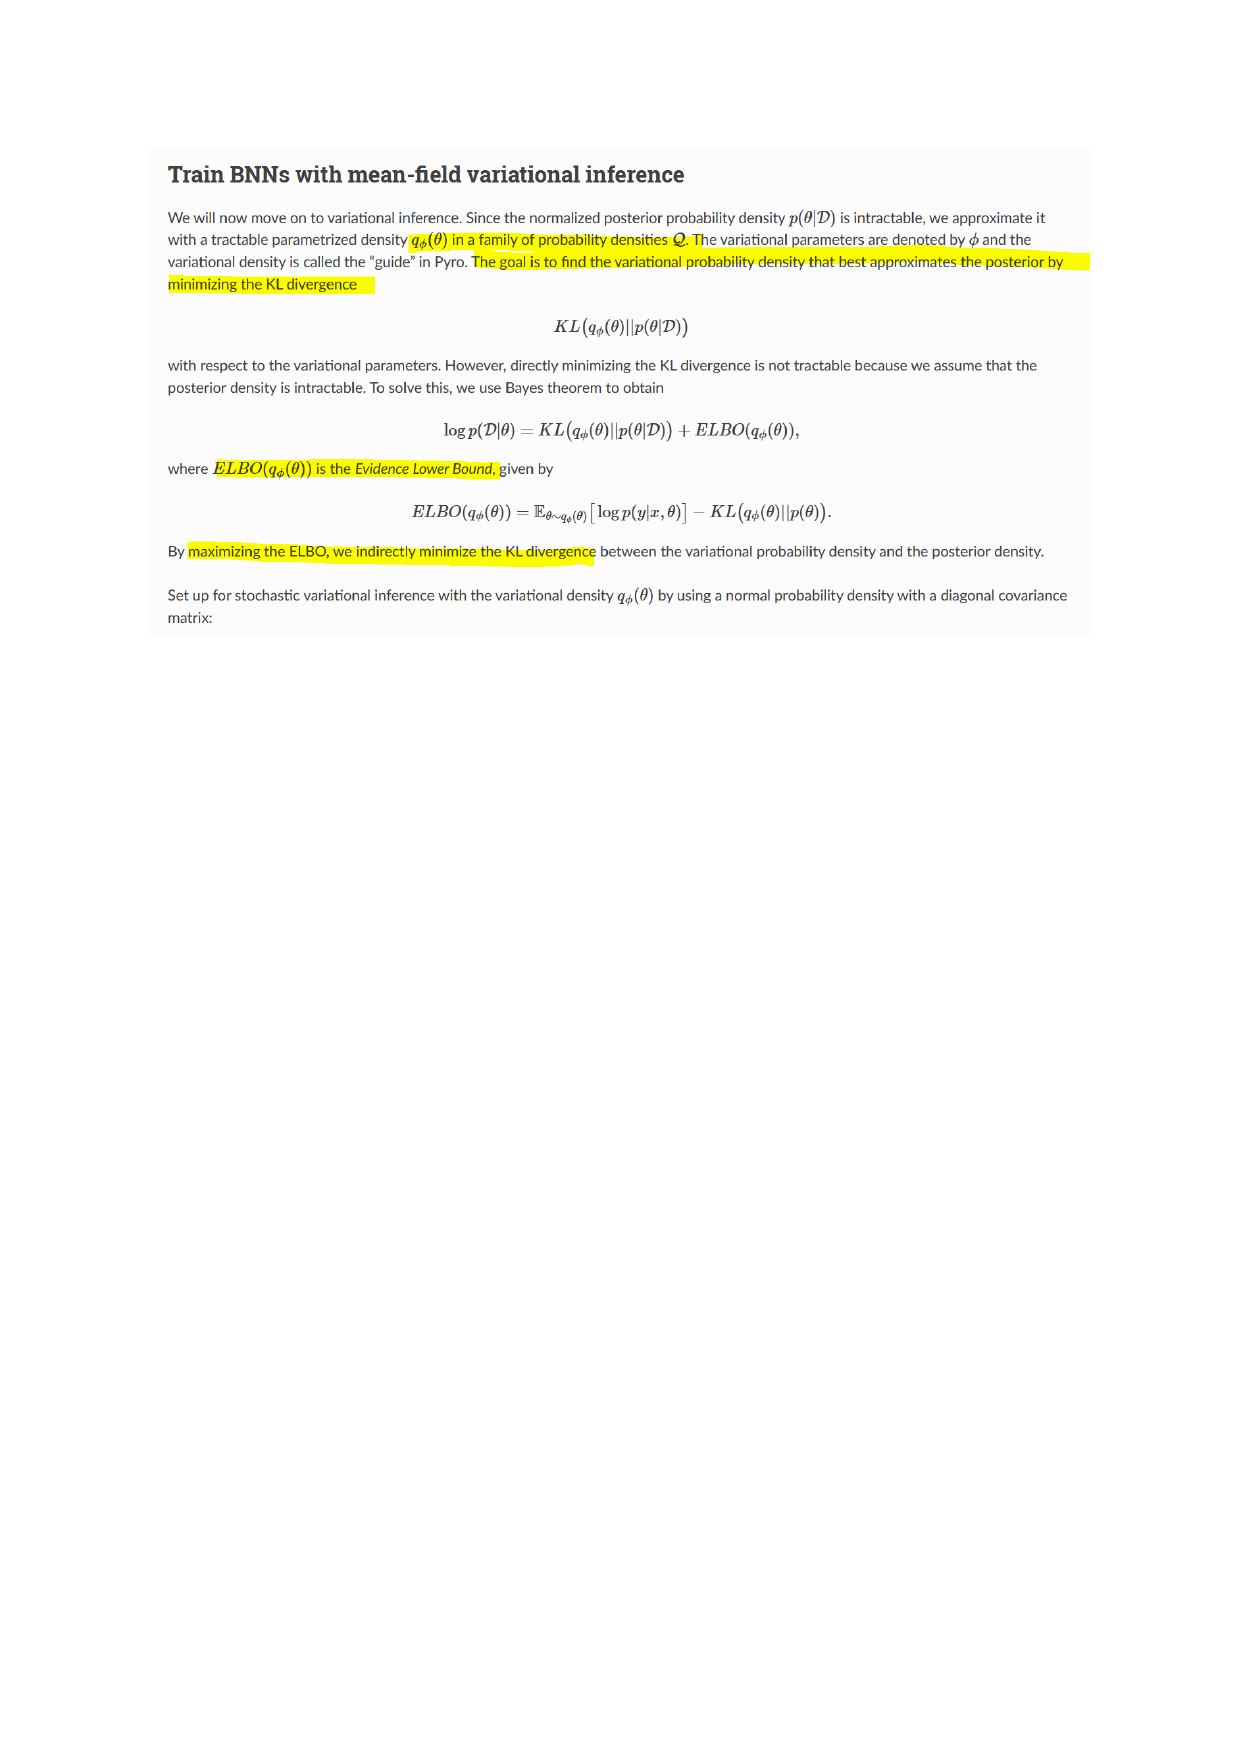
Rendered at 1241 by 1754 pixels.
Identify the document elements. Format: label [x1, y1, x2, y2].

picture [150, 150, 1091, 638]
